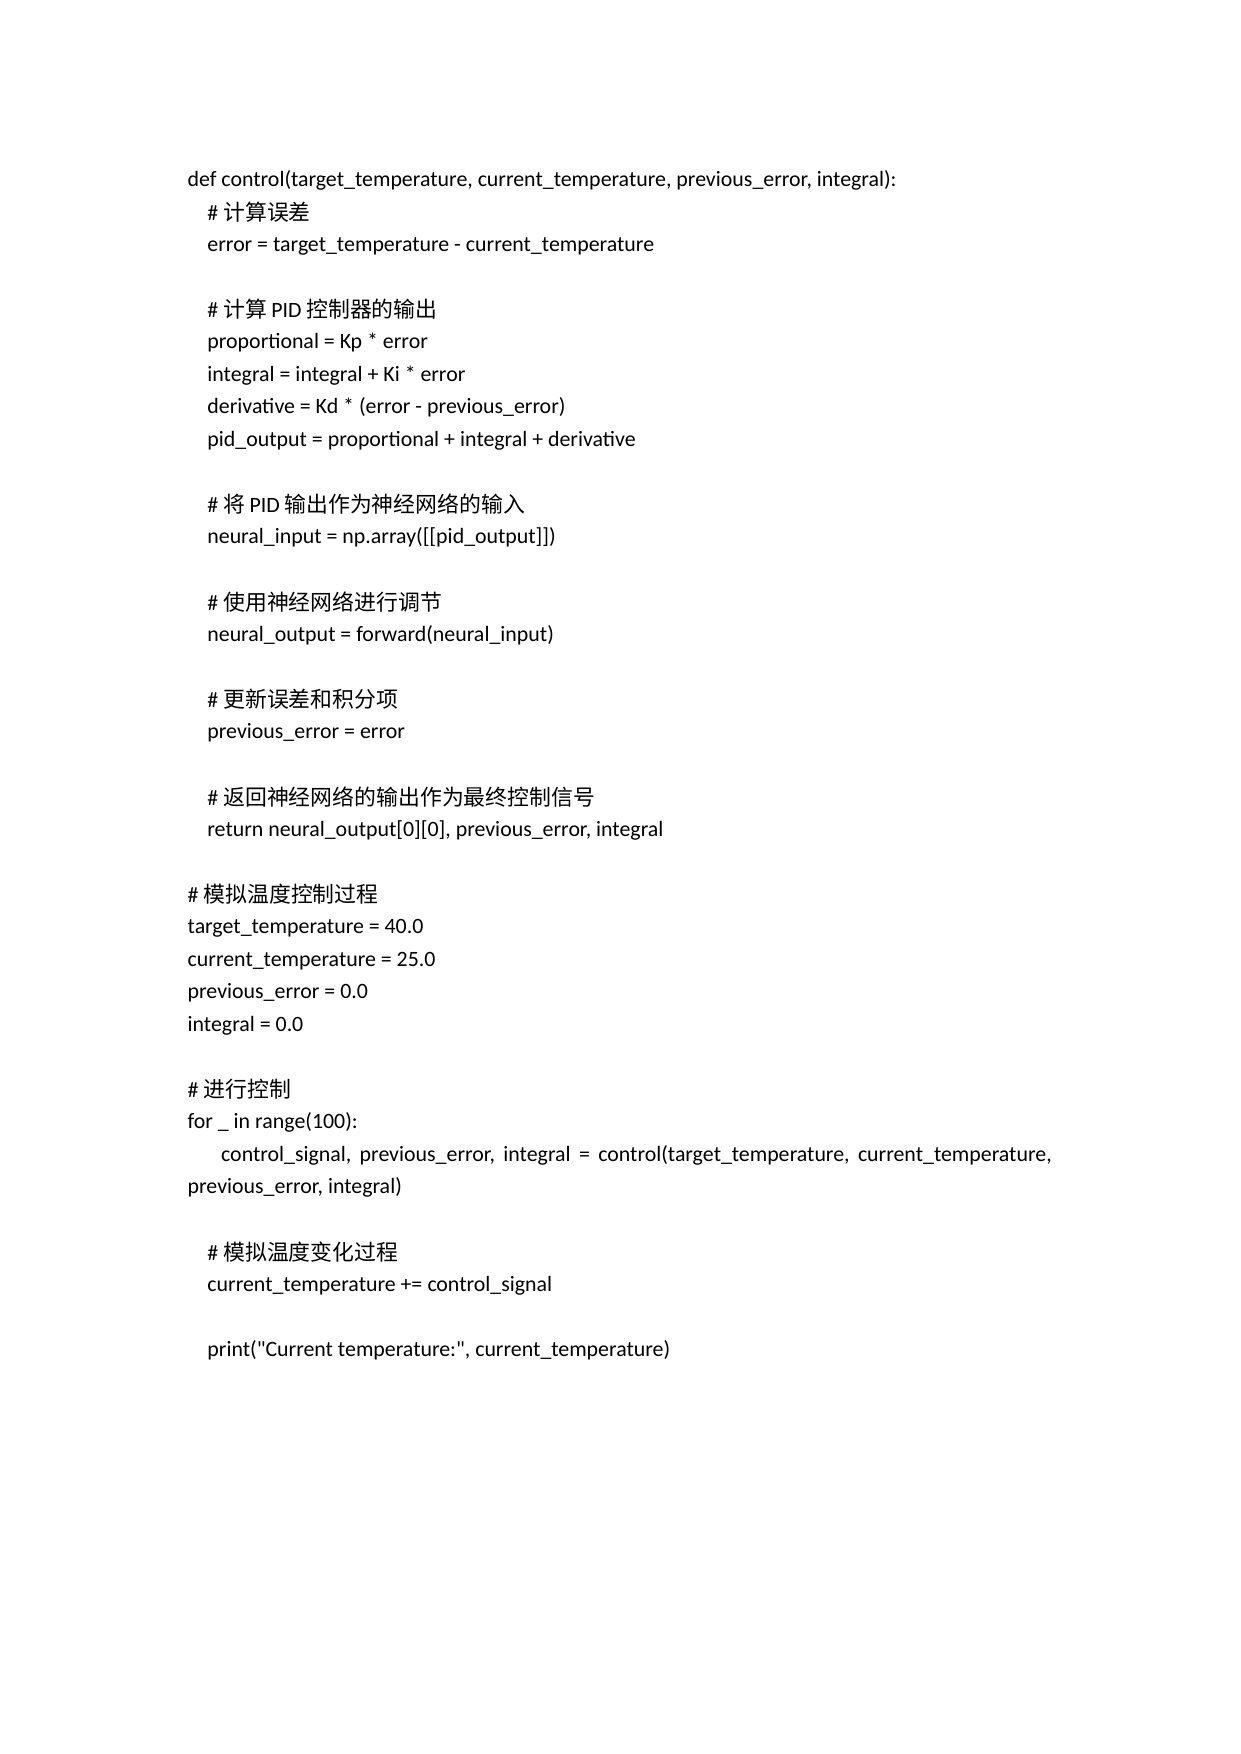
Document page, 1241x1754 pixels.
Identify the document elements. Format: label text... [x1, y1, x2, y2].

text print("Current temperature:", current_temperature) [187, 1332, 1053, 1364]
text pid_output = proportional + integral + derivative [187, 422, 1053, 454]
text error = target_temperature - current_temperature [187, 227, 1053, 259]
text # 模拟温度变化过程 [187, 1234, 1053, 1267]
text current_temperature = 25.0 [187, 942, 1053, 974]
text target_temperature = 40.0 [187, 909, 1053, 942]
text for _ in range(100): [187, 1104, 1053, 1137]
text derivative = Kd * (error - previous_error) [187, 389, 1053, 422]
text return neural_output[0][0], previous_error, integral [187, 812, 1053, 844]
text neural_output = forward(neural_input) [187, 617, 1053, 649]
text # 计算误差 [187, 194, 1053, 227]
text integral = 0.0 [187, 1007, 1053, 1039]
text # 进行控制 [187, 1072, 1053, 1104]
text # 模拟温度控制过程 [187, 877, 1053, 909]
text # 计算PID控制器的输出 [187, 292, 1053, 324]
text integral = integral + Ki * error [187, 357, 1053, 389]
text previous_error = 0.0 [187, 974, 1053, 1007]
text proportional = Kp * error [187, 324, 1053, 357]
text # 更新误差和积分项 [187, 682, 1053, 714]
text # 将PID输出作为神经网络的输入 [187, 487, 1053, 519]
text previous_error = error [187, 714, 1053, 747]
text def control(target_temperature, current_temperature, previous_error, integral): [187, 162, 1053, 194]
text control_signal, previous_error, integral = control(target_temperature, current_temperature, previous_error, integral) [187, 1137, 1053, 1202]
text # 使用神经网络进行调节 [187, 584, 1053, 617]
text # 返回神经网络的输出作为最终控制信号 [187, 779, 1053, 812]
text neural_input = np.array([[pid_output]]) [187, 519, 1053, 552]
text current_temperature += control_signal [187, 1267, 1053, 1299]
